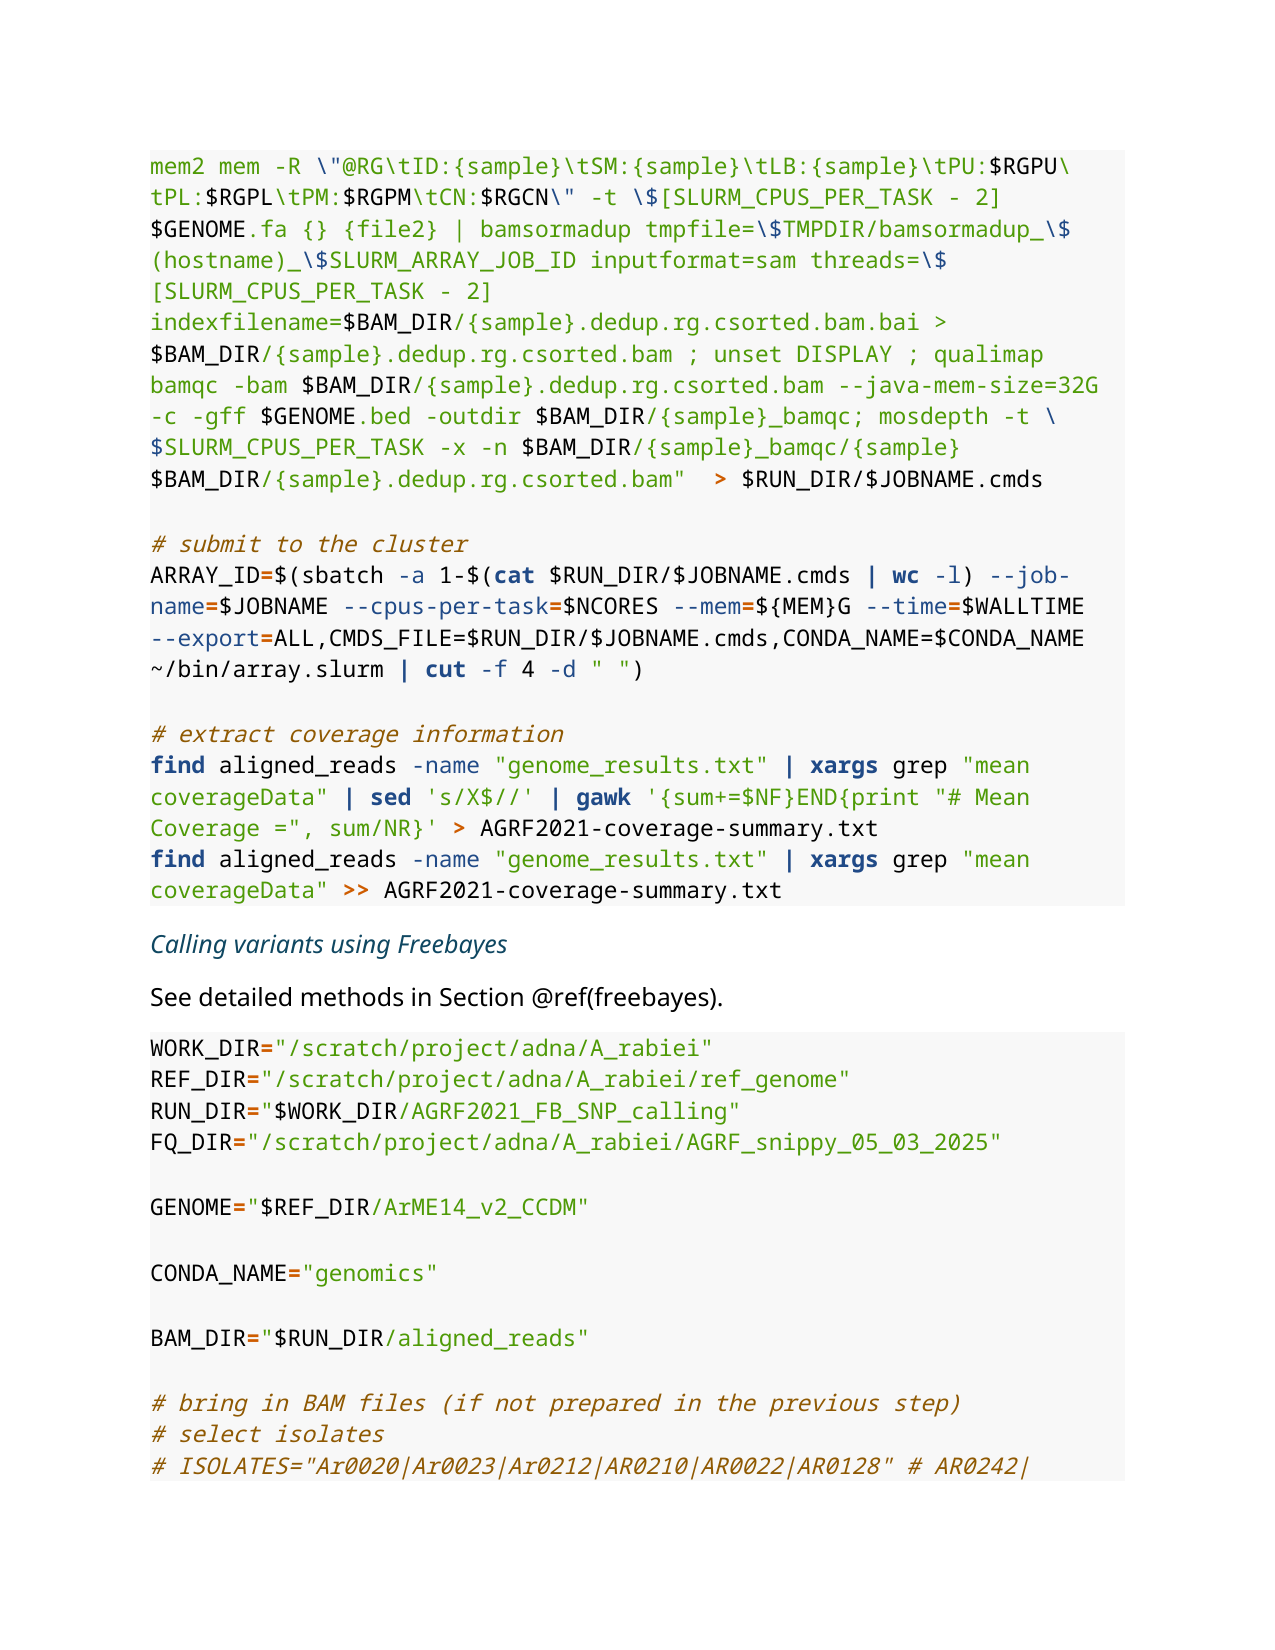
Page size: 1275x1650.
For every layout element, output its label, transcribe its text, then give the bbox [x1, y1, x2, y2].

text See detailed methods in Section @ref(freebayes). [150, 979, 1125, 1013]
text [150, 150, 1125, 906]
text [150, 1032, 1125, 1481]
subtitle Calling variants using Freebayes [150, 926, 1125, 961]
